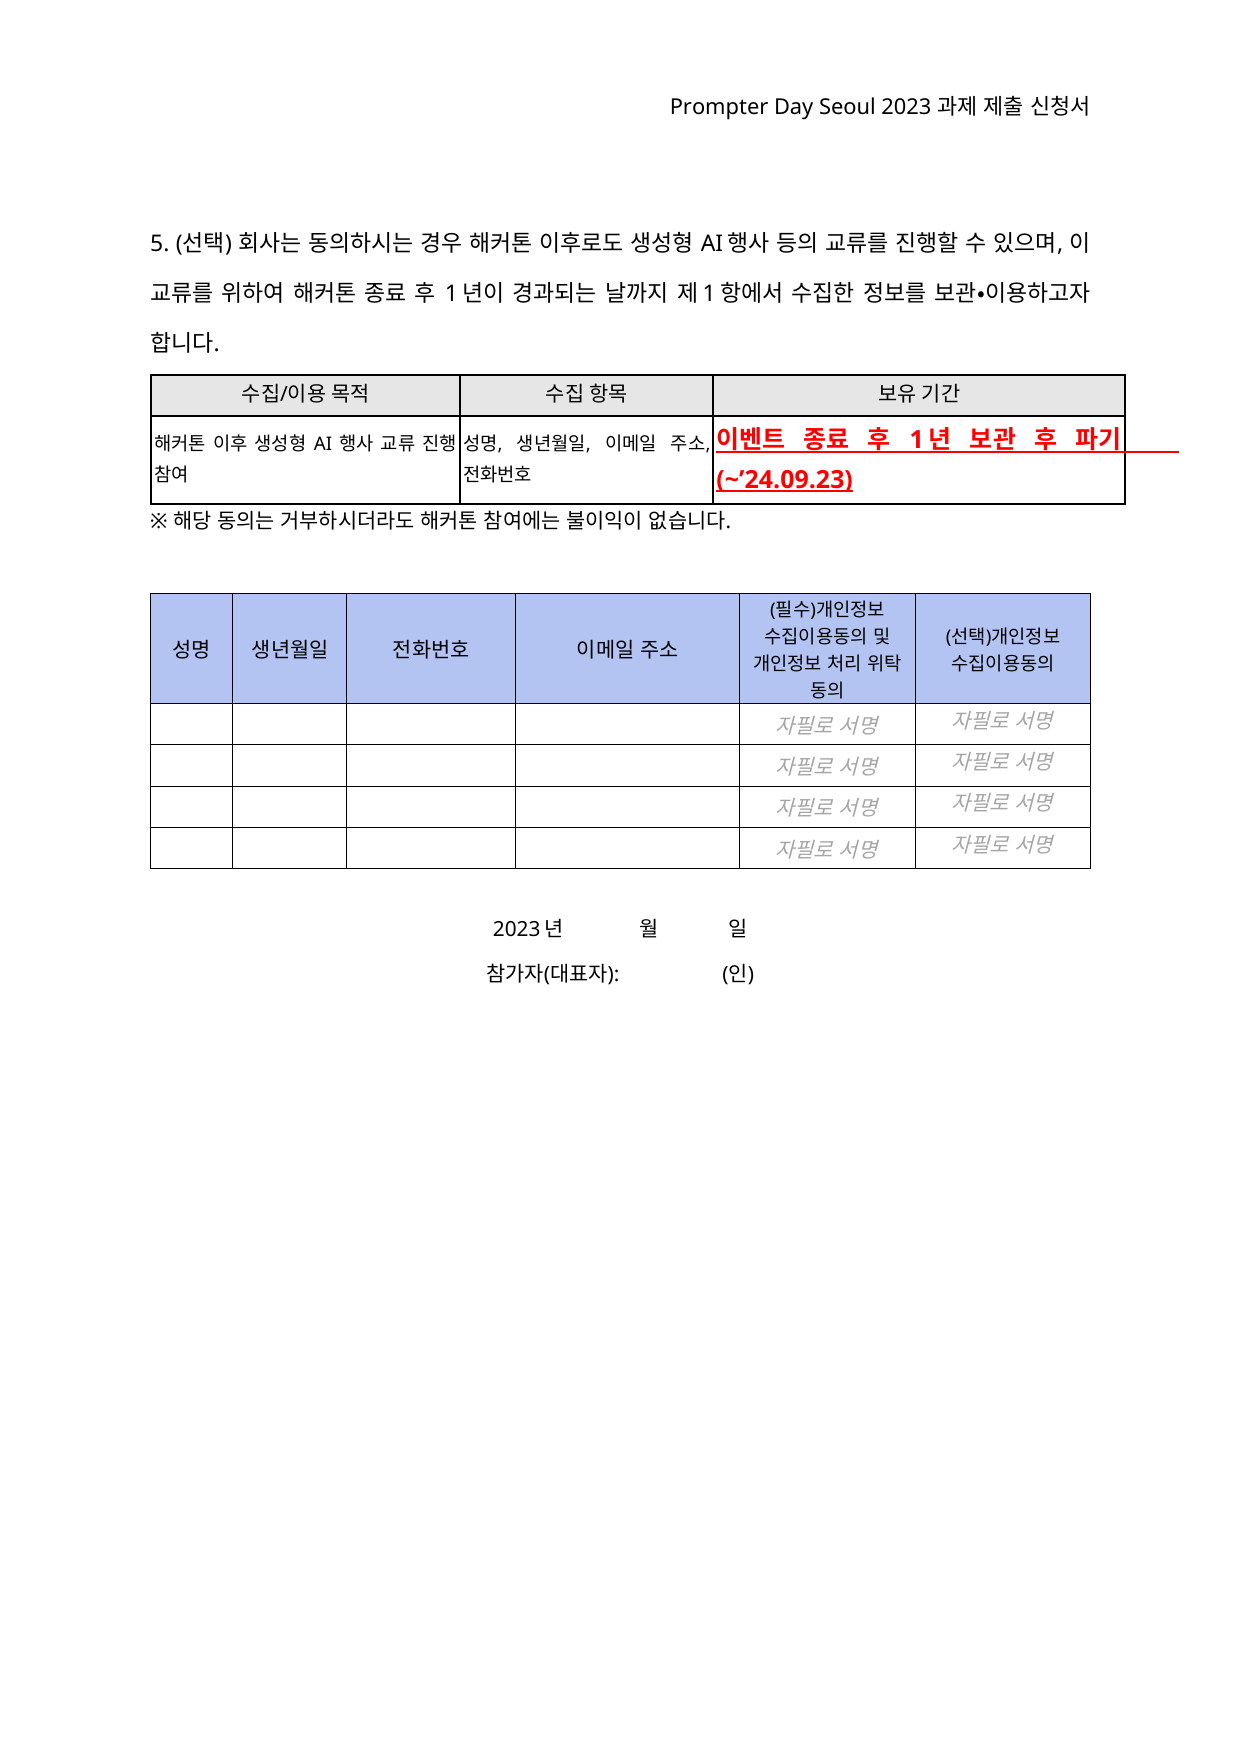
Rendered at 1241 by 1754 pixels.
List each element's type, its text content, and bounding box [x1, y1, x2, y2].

table_header (선택)개인정보 수집이용동의 [916, 594, 1090, 703]
table_cell 성명, 생년월일, 이메일 주소, 전화번호 [461, 417, 712, 503]
table_header 수집 항목 [461, 376, 712, 415]
table_cell [151, 704, 232, 744]
table_cell 이벤트 종료 후 1년 보관 후 파기(~’24.09.23) [714, 417, 1124, 503]
table_cell 자필로 서명 [740, 704, 915, 744]
table_header 생년월일 [233, 594, 346, 703]
table_cell 자필로 서명 [916, 828, 1090, 868]
table_cell [233, 828, 346, 868]
table_cell 해커톤 이후 생성형 AI 행사 교류 진행 참여 [152, 417, 459, 503]
table_cell [233, 745, 346, 786]
table_cell [233, 704, 346, 744]
table_header 성명 [151, 594, 232, 703]
table_cell 자필로 서명 [740, 828, 915, 868]
table_cell [151, 787, 232, 827]
text 5. (선택) 회사는 동의하시는 경우 해커톤 이후로도 생성형 AI행사 등의 교류를 진행할 수 있으며, 이 교류를 위하여 해커톤 종료 후 1년이 경과되는 날까지 제1항에서 수집한 정보를 보관•이용하고자 합니다. [150, 224, 1090, 358]
table_cell 자필로 서명 [916, 787, 1090, 827]
table_cell [347, 828, 515, 868]
table_header 전화번호 [347, 594, 515, 703]
table_cell [516, 745, 739, 786]
table_header (필수)개인정보 수집이용동의 및 개인정보 처리 위탁 동의 [740, 594, 915, 703]
table_cell [516, 787, 739, 827]
table_cell [516, 828, 739, 868]
text ※ 해당 동의는 거부하시더라도 해커톤 참여에는 불이익이 없습니다. [150, 505, 1090, 535]
table_cell [347, 787, 515, 827]
table_header 이메일 주소 [516, 594, 739, 703]
table_cell [151, 745, 232, 786]
table_cell 자필로 서명 [740, 745, 915, 786]
text 2023년 월 일 [150, 912, 1090, 942]
table_cell [151, 828, 232, 868]
table_header 보유 기간 [714, 376, 1124, 415]
table_cell 자필로 서명 [740, 787, 915, 827]
text 참가자(대표자): (인) [150, 957, 1090, 988]
table_cell [233, 787, 346, 827]
table_cell [347, 745, 515, 786]
table_cell 자필로 서명 [916, 745, 1090, 786]
table_cell 자필로 서명 [916, 704, 1090, 744]
table_header 수집/이용 목적 [152, 376, 459, 415]
table_cell [516, 704, 739, 744]
table_cell [347, 704, 515, 744]
